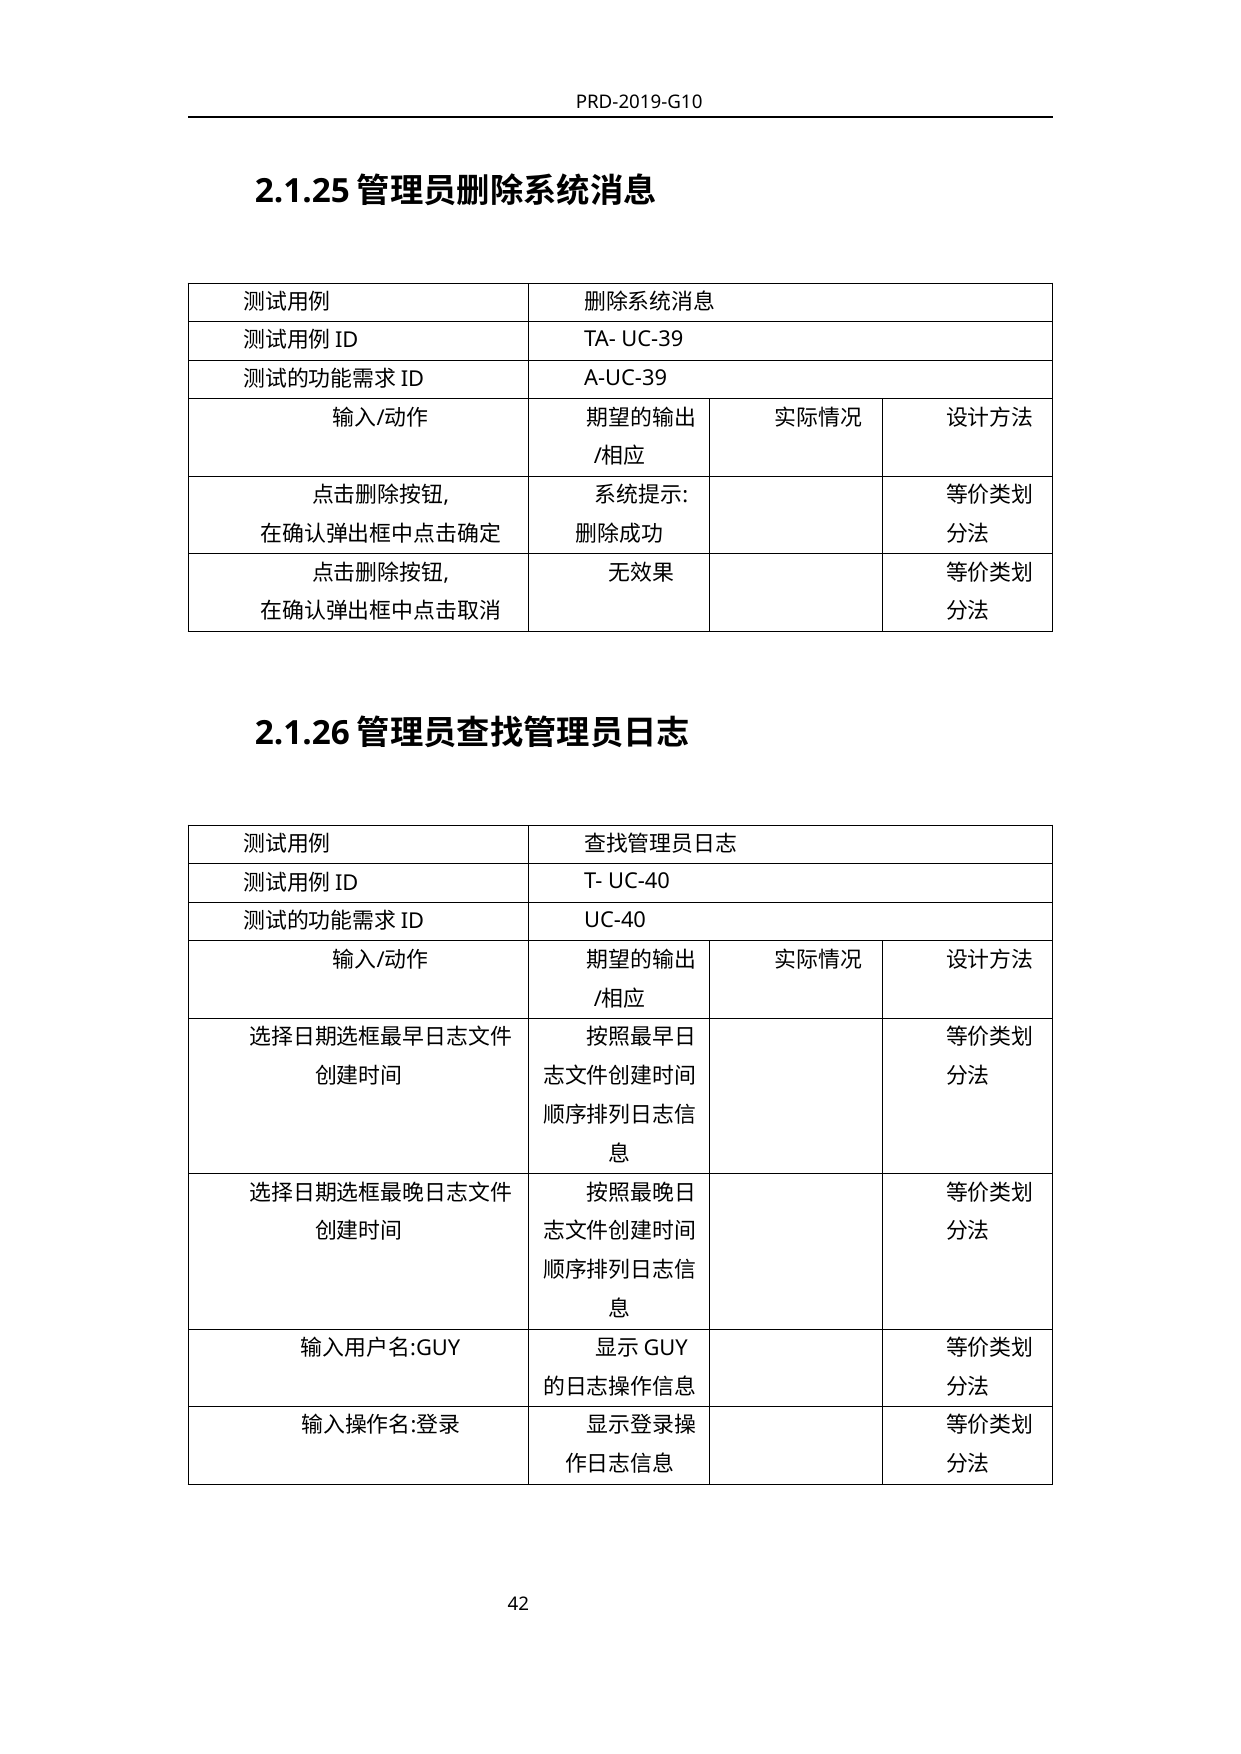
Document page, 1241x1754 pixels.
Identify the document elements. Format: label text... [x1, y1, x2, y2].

table_cell 点击删除按钮, 在确认弹出框中点击取消 [189, 554, 528, 631]
table_cell 按照最早日志文件创建时间顺序排列日志信息 [529, 1019, 709, 1173]
table_header 查找管理员日志 [529, 826, 1052, 863]
table_cell [710, 1407, 882, 1483]
table_cell 等价类划分法 [883, 1174, 1052, 1328]
table_cell A-UC-39 [529, 361, 1052, 398]
table_header 删除系统消息 [529, 284, 1052, 321]
table_cell 输入操作名:登录 [189, 1407, 528, 1483]
table_cell 设计方法 [883, 941, 1052, 1018]
table_cell 等价类划分法 [883, 1019, 1052, 1173]
table_cell 等价类划分法 [883, 554, 1052, 631]
table_cell 点击删除按钮, 在确认弹出框中点击确定 [189, 477, 528, 553]
table_cell 输入/动作 [189, 399, 528, 476]
table_cell 按照最晚日志文件创建时间顺序排列日志信息 [529, 1174, 709, 1328]
table_cell 实际情况 [710, 399, 882, 476]
table_cell 输入用户名:GUY [189, 1330, 528, 1406]
table_cell [710, 554, 882, 631]
table_cell 设计方法 [883, 399, 1052, 476]
table_cell 测试用例ID [189, 864, 528, 902]
table_cell TA- UC-39 [529, 322, 1052, 359]
table_cell [710, 477, 882, 553]
table_cell 实际情况 [710, 941, 882, 1018]
table_cell 测试的功能需求ID [189, 361, 528, 398]
table_cell T- UC-40 [529, 864, 1052, 902]
table_cell [710, 1019, 882, 1173]
table_cell 系统提示:删除成功 [529, 477, 709, 553]
table_cell 等价类划分法 [883, 477, 1052, 553]
table_header 测试用例 [189, 284, 528, 321]
table_cell 期望的输出/相应 [529, 399, 709, 476]
table_cell 测试的功能需求ID [189, 903, 528, 940]
table_cell 选择日期选框最晚日志文件创建时间 [189, 1174, 528, 1328]
table_cell 无效果 [529, 554, 709, 631]
table_cell UC-40 [529, 903, 1052, 940]
table_cell 等价类划分法 [883, 1330, 1052, 1406]
subtitle 2.1.25管理员删除系统消息 [187, 155, 1053, 220]
table_cell 输入/动作 [189, 941, 528, 1018]
table_header 测试用例 [189, 826, 528, 863]
table_cell 等价类划分法 [883, 1407, 1052, 1483]
table_cell 选择日期选框最早日志文件创建时间 [189, 1019, 528, 1173]
table_cell 显示登录操作日志信息 [529, 1407, 709, 1483]
table_cell [710, 1330, 882, 1406]
table_cell 显示GUY的日志操作信息 [529, 1330, 709, 1406]
table_cell 期望的输出/相应 [529, 941, 709, 1018]
subtitle 2.1.26管理员查找管理员日志 [187, 697, 1053, 762]
table_cell 测试用例ID [189, 322, 528, 359]
table_cell [710, 1174, 882, 1328]
